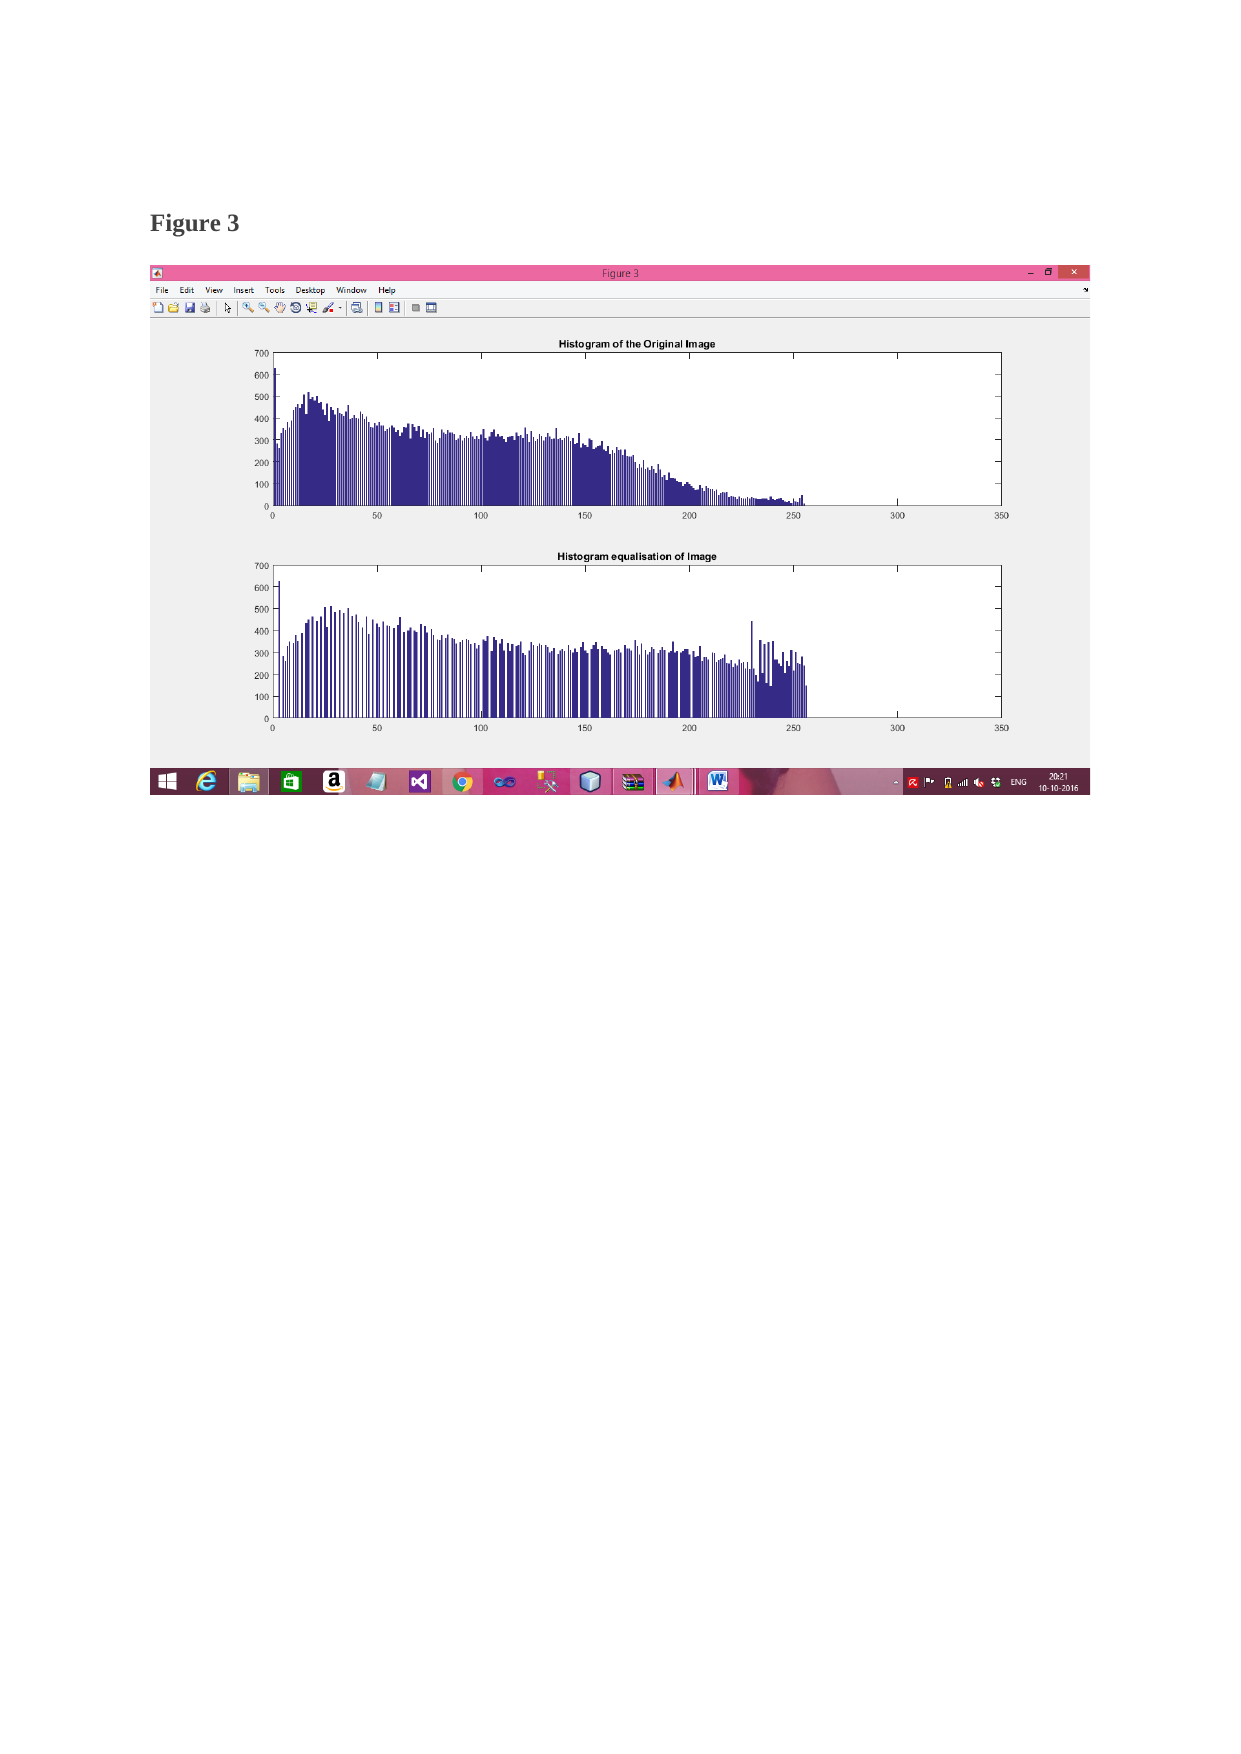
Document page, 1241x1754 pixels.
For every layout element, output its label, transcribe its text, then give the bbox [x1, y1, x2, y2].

text Figure 3 [150, 208, 1090, 237]
picture [150, 265, 1091, 795]
